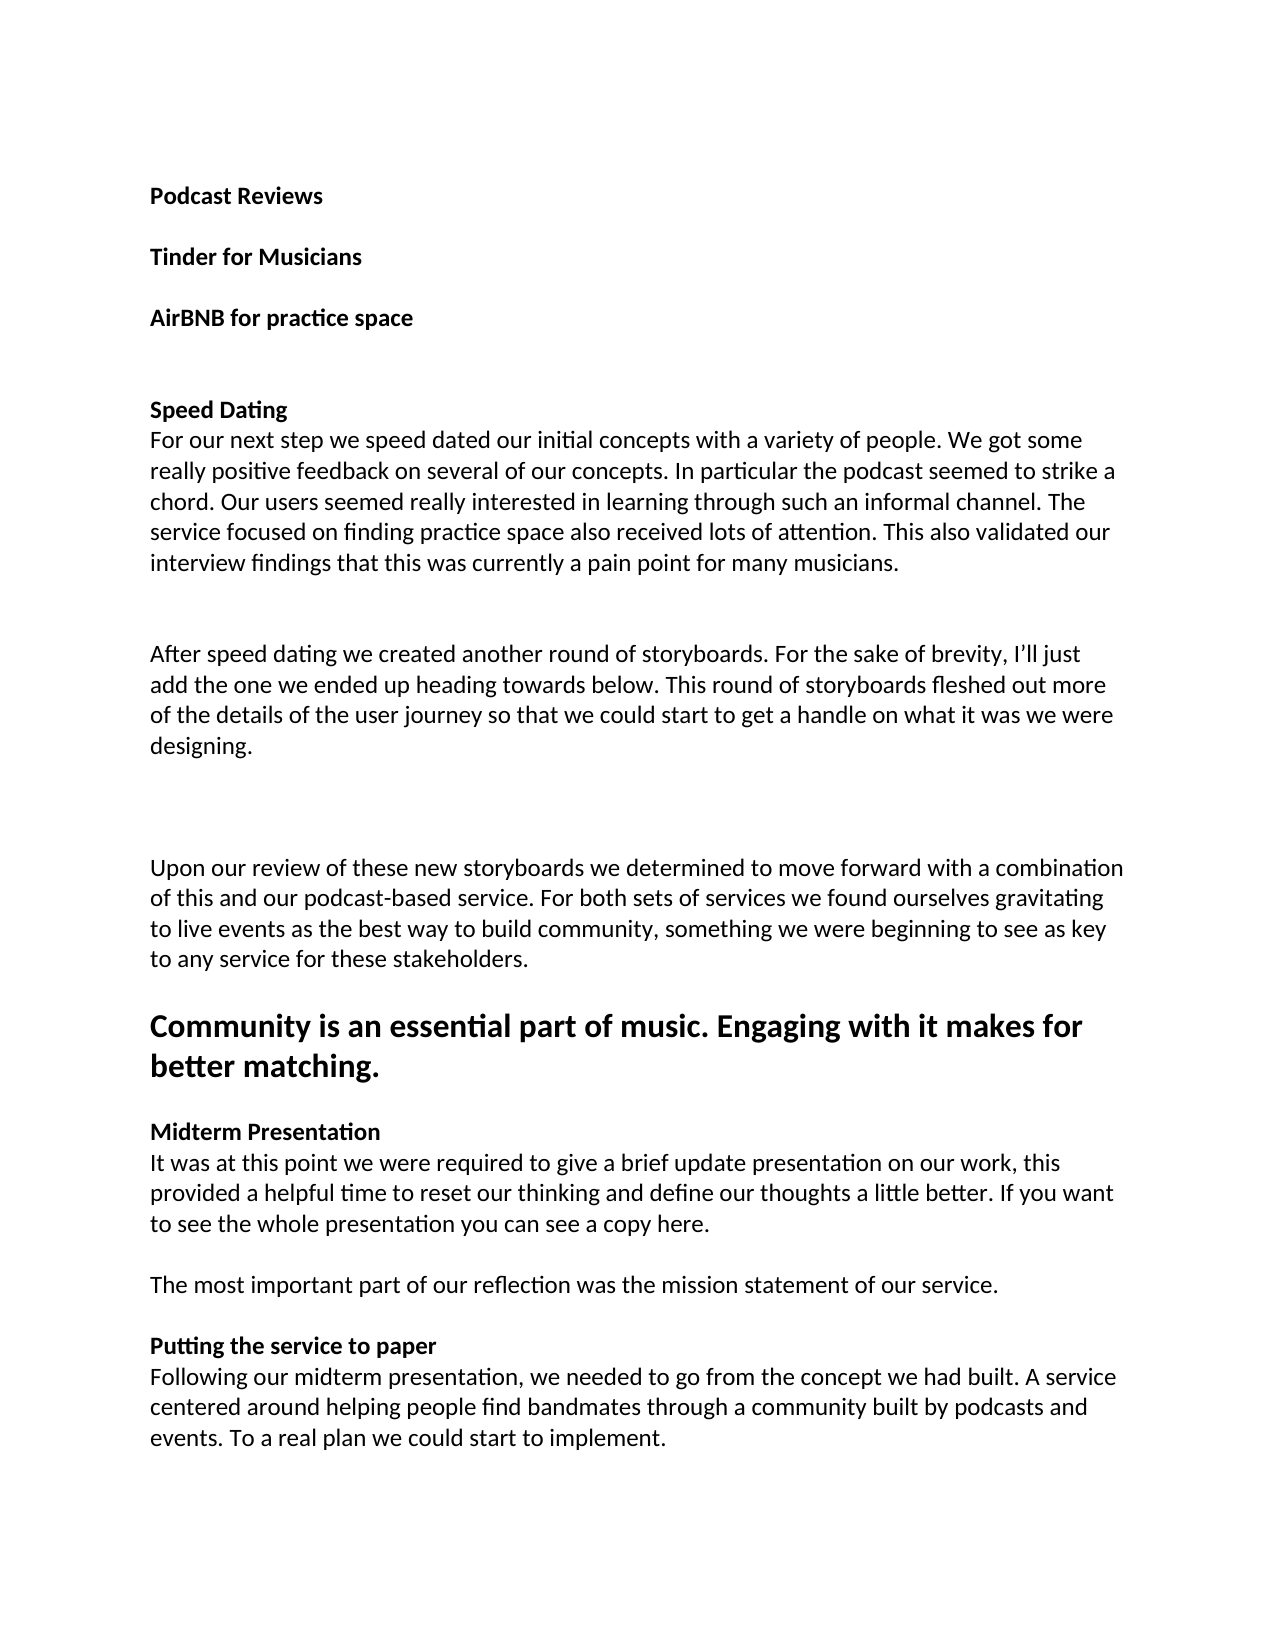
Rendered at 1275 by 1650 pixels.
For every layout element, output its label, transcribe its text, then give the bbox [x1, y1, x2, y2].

text AirBNB for practice space [150, 303, 1125, 333]
text After speed dating we created another round of storyboards. For the sake of brevity, I’ll just add the one we ended up heading towards below. This round of storyboards fleshed out more of the details of the user journey so that we could start to get a handle on what it was we were designing. [150, 638, 1125, 760]
text Following our midterm presentation, we needed to go from the concept we had built. A service centered around helping people find bandmates through a community built by podcasts and events. To a real plan we could start to implement. [150, 1361, 1125, 1452]
text Upon our review of these new storyboards we determined to move forward with a combination of this and our podcast-based service. For both sets of services we found ourselves gravitating to live events as the best way to build community, something we were beginning to see as key to any service for these stakeholders. [150, 852, 1125, 974]
text Podcast Reviews [150, 181, 1125, 211]
text Midterm Presentation [150, 1117, 1125, 1147]
text For our next step we speed dated our initial concepts with a variety of people. We got some really positive feedback on several of our concepts. In particular the podcast seemed to strike a chord. Our users seemed really interested in learning through such an informal channel. The service focused on finding practice space also received lots of attention. This also validated our interview findings that this was currently a pain point for many musicians. [150, 425, 1125, 577]
text Putting the service to paper [150, 1330, 1125, 1361]
text Speed Dating [150, 394, 1125, 425]
text Community is an essential part of music. Engaging with it makes for better matching. [150, 1004, 1125, 1086]
text The most important part of our reflection was the mission statement of our service. [150, 1269, 1125, 1300]
text It was at this point we were required to give a brief update presentation on our work, this provided a helpful time to reset our thinking and define our thoughts a little better. If you want to see the whole presentation you can see a copy here. [150, 1147, 1125, 1239]
text Tinder for Musicians [150, 242, 1125, 272]
